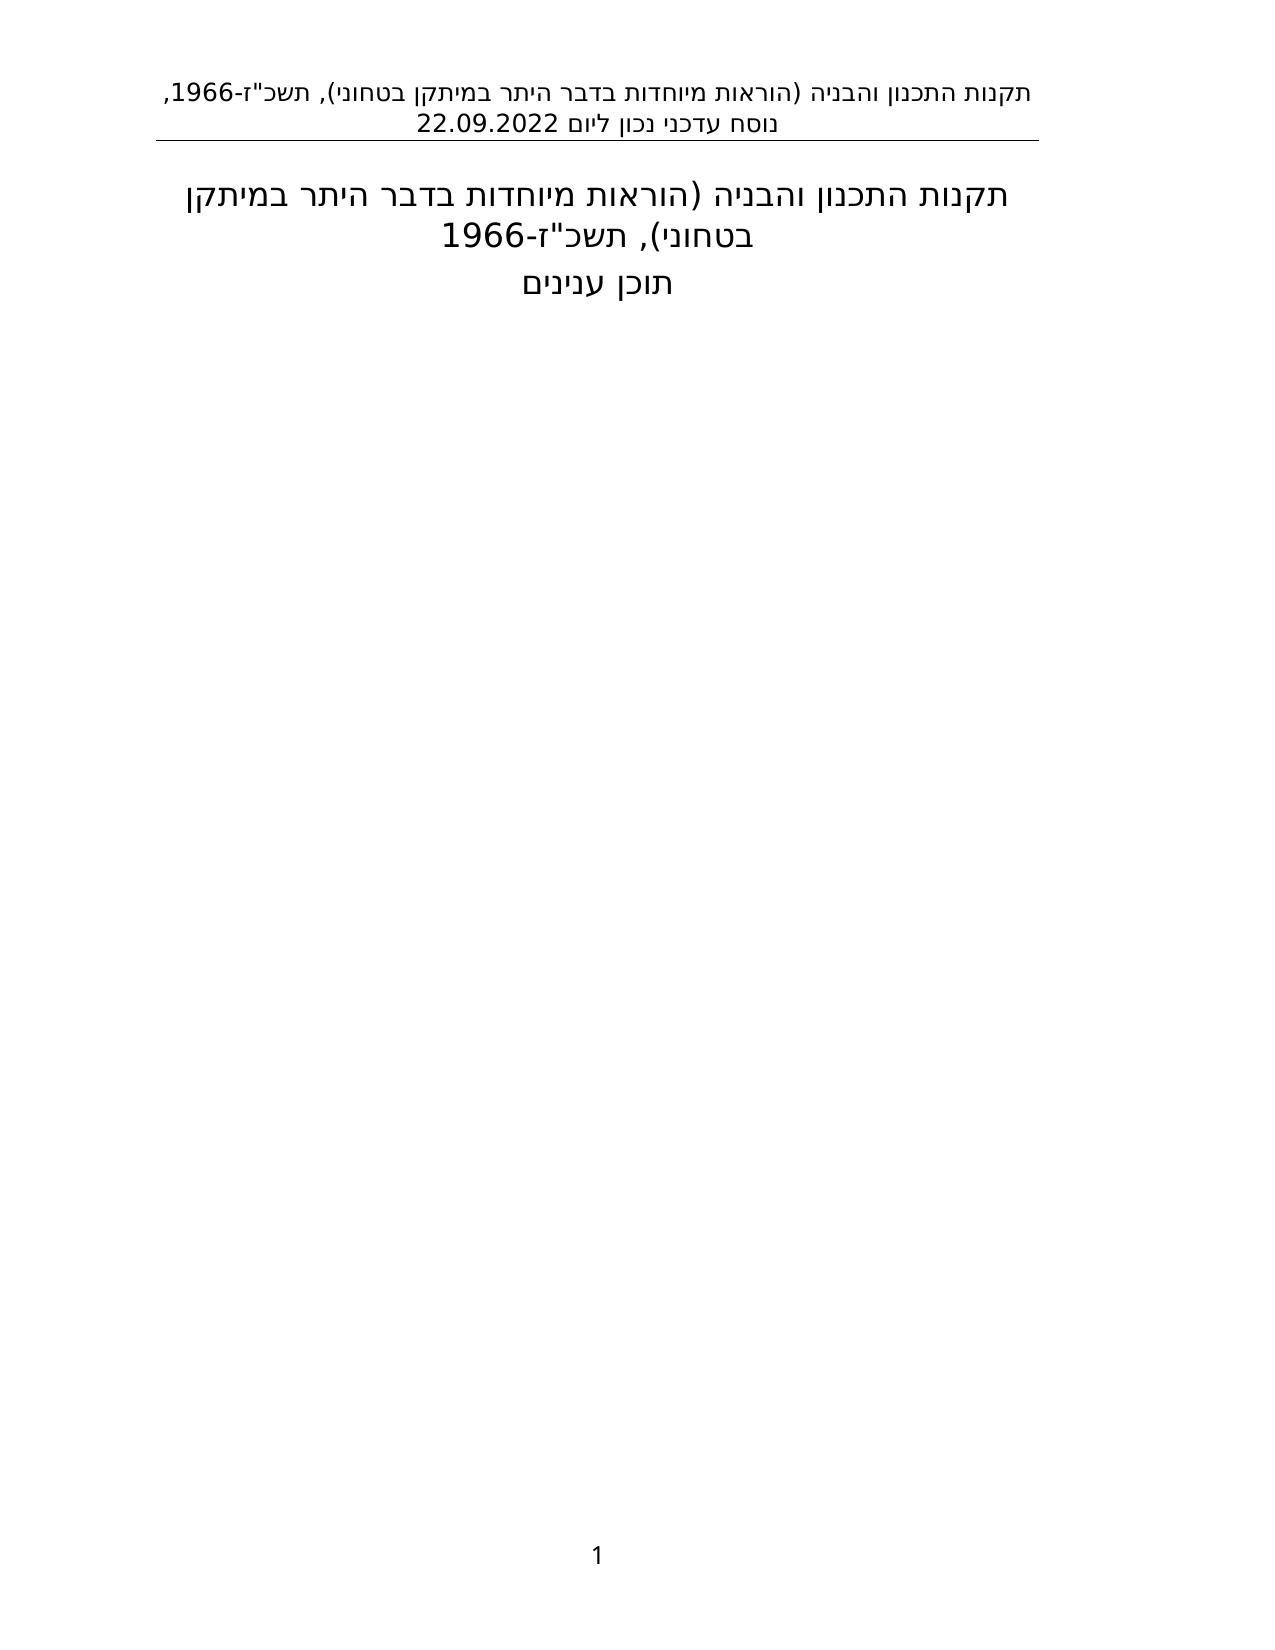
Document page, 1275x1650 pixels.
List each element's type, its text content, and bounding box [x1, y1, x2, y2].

text תוכן ענינים [156, 270, 1039, 308]
text תקנות התכנון והבניה (הוראות מיוחדות בדבר היתר במיתקן בטחוני), תשכ"ז-1966 [156, 182, 1039, 261]
